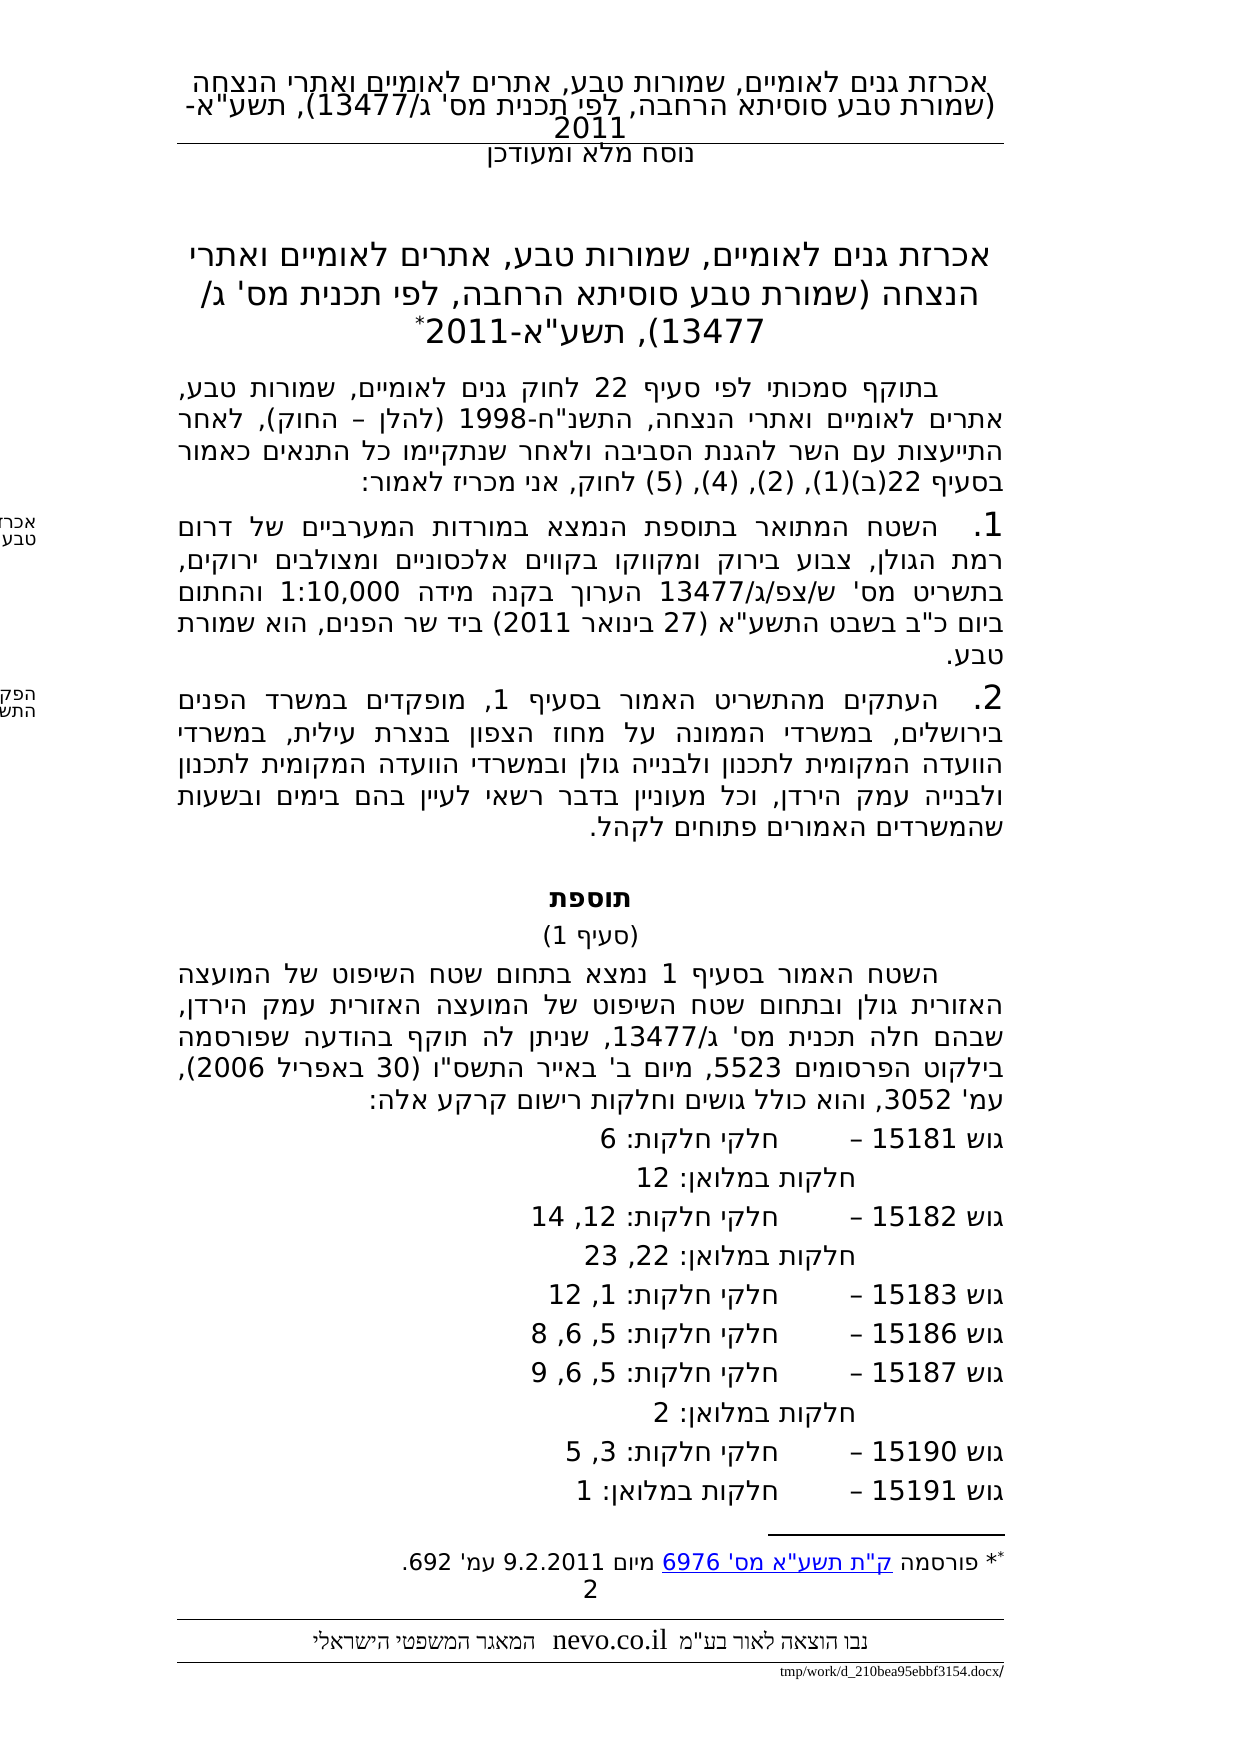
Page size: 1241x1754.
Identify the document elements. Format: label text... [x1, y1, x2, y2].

text גוש 15190 – חלקי חלקות: 3, 5 [177, 1436, 1004, 1467]
text תוספת [177, 882, 1004, 914]
text 1. השטח המתואר בתוספת הנמצא במורדות המערביים של דרום רמת הגולן, צבוע בירוק ומקווקו בקווים אלכסוניים ומצולבים ירוקים, בתשריט מס' ש/צפ/ג/13477 הערוך בקנה מידה 1:10,000 והחתום ביום כ"ב בשבט התשע"א (27 בינואר 2011) ביד שר הפנים, הוא שמורת טבע. [177, 506, 1004, 671]
text חלקות במלואן: 2 [177, 1397, 1004, 1428]
text גוש 15183 – חלקי חלקות: 1, 12 [177, 1280, 1004, 1311]
text גוש 15182 – חלקי חלקות: 12, 14 [177, 1202, 1004, 1233]
text חלקות במלואן: 12 [177, 1162, 1004, 1194]
text גוש 15191 – חלקות במלואן: 1 [177, 1475, 1004, 1507]
text השטח האמור בסעיף 1 נמצא בתחום שטח השיפוט של המועצה האזורית גולן ובתחום שטח השיפוט של המועצה האזורית עמק הירדן, שבהם חלה תכנית מס' ג/13477, שניתן לה תוקף בהודעה שפורסמה בילקוט הפרסומים 5523, מיום ב' באייר התשס"ו (30 באפריל 2006), עמ' 3052, והוא כולל גושים וחלקות רישום קרקע אלה: [177, 958, 1004, 1116]
text חלקות במלואן: 22, 23 [177, 1241, 1004, 1272]
text גוש 15187 – חלקי חלקות: 5, 6, 9 [177, 1358, 1004, 1389]
text 2. העתקים מהתשריט האמור בסעיף 1, מופקדים במשרד הפנים בירושלים, במשרדי הממונה על מחוז הצפון בנצרת עילית, במשרדי הוועדה המקומית לתכנון ולבנייה גולן ובמשרדי הוועדה המקומית לתכנון ולבנייה עמק הירדן, וכל מעוניין בדבר רשאי לעיין בהם בימים ובשעות שהמשרדים האמורים פתוחים לקהל. [177, 678, 1004, 843]
text (סעיף 1) [177, 921, 1004, 951]
text גוש 15186 – חלקי חלקות: 5, 6, 8 [177, 1319, 1004, 1350]
text אכרזת גנים לאומיים, שמורות טבע, אתרים לאומיים ואתרי הנצחה (שמורת טבע סוסיתא הרחבה, לפי תכנית מס' ג/13477), תשע"א-2011* [177, 235, 1004, 352]
text גוש 15181 – חלקי חלקות: 6 [177, 1123, 1004, 1155]
text בתוקף סמכותי לפי סעיף 22 לחוק גנים לאומיים, שמורות טבע, אתרים לאומיים ואתרי הנצחה, התשנ"ח-1998 (להלן – החוק), לאחר התייעצות עם השר להגנת הסביבה ולאחר שנתקיימו כל התנאים כאמור בסעיף 22(ב)(1), (2), (4), (5) לחוק, אני מכריז לאמור: [177, 372, 1004, 498]
